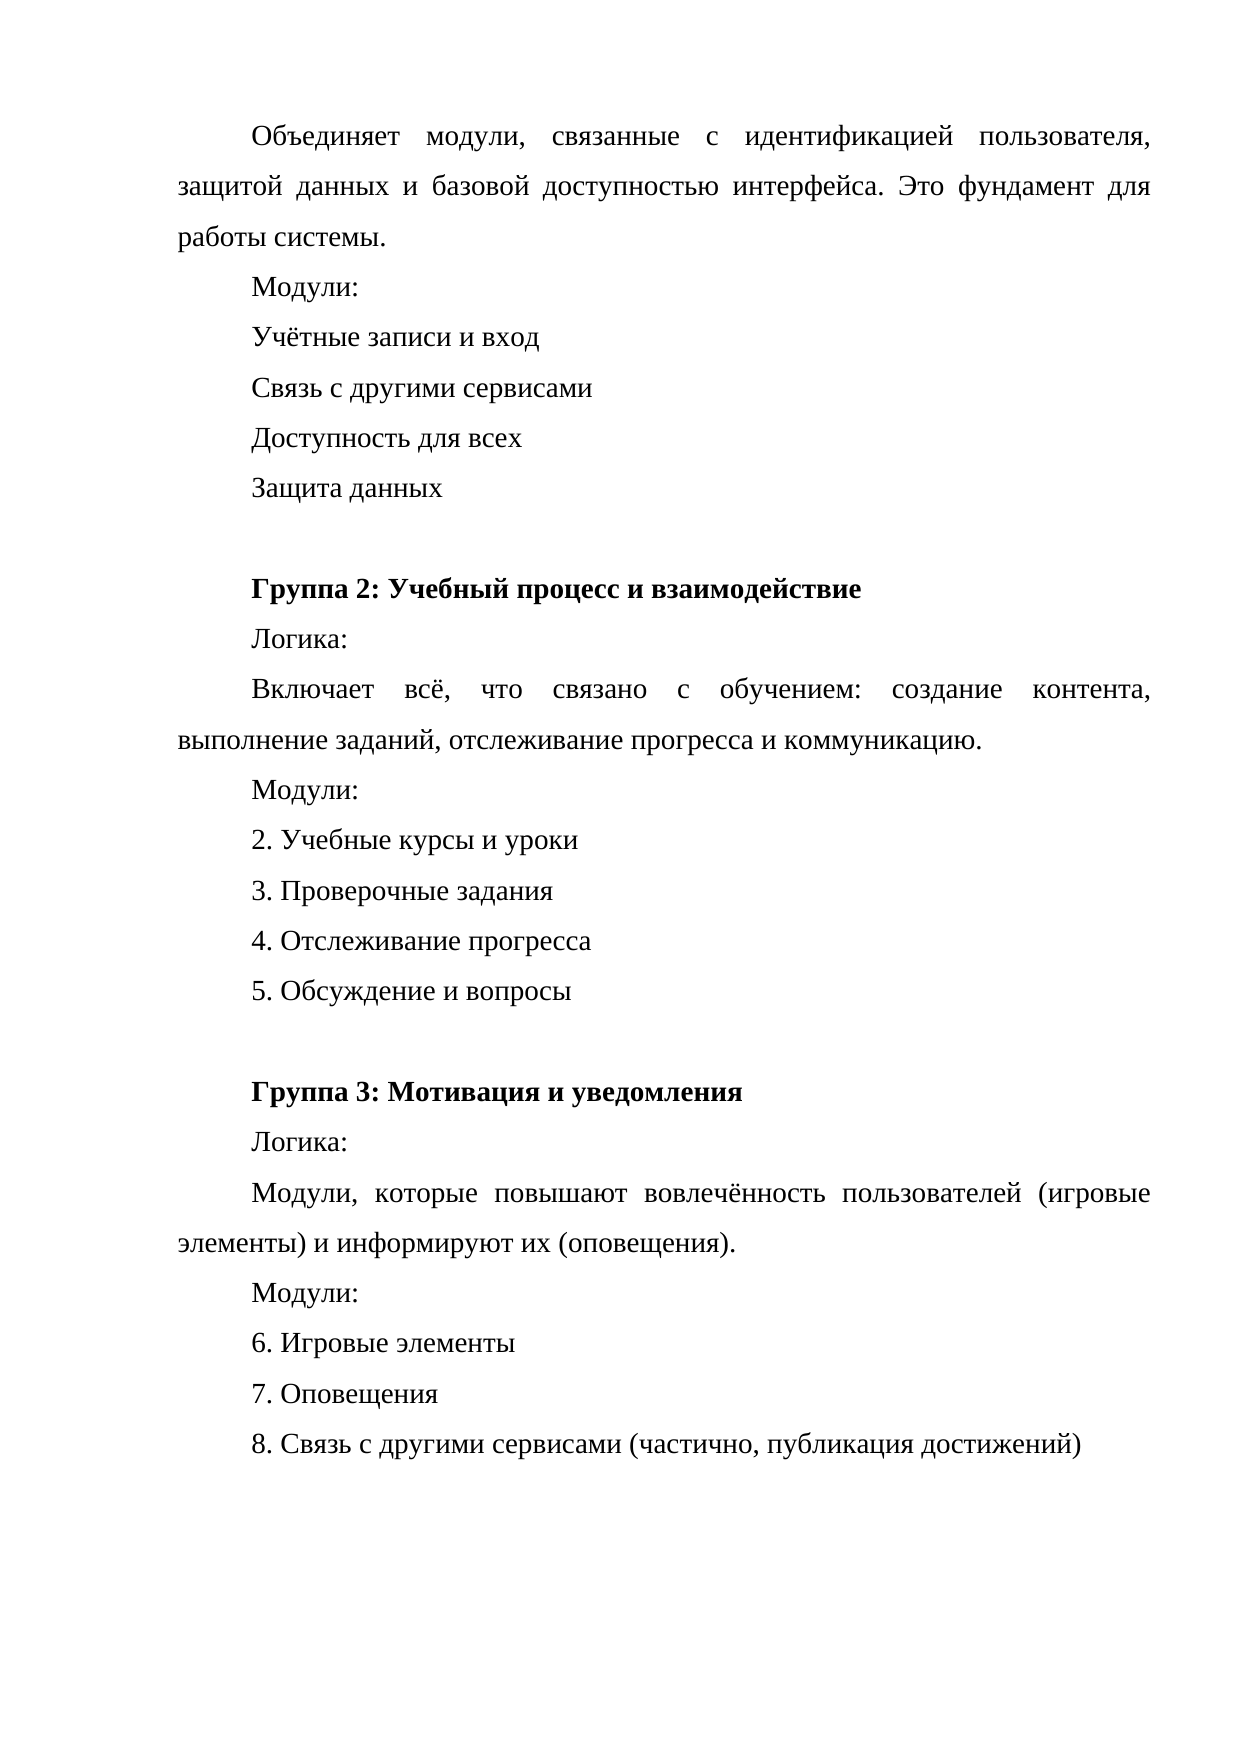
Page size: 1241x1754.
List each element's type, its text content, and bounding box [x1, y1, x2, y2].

text Модули, которые повышают вовлечённость пользователей (игровые элементы) и информируют их (оповещения). [177, 1175, 1152, 1258]
text Модули: [177, 772, 1152, 806]
text 2. Учебные курсы и уроки [177, 822, 1152, 856]
text 6. Игровые элементы [177, 1326, 1152, 1359]
text Учётные записи и вход [177, 319, 1152, 353]
text 5. Обсуждение и вопросы [177, 973, 1152, 1007]
text Связь с другими сервисами [177, 370, 1152, 403]
text Включает всё, что связано с обучением: создание контента, выполнение заданий, отслеживание прогресса и коммуникацию. [177, 672, 1152, 755]
text 8. Связь с другими сервисами (частично, публикация достижений) [177, 1426, 1152, 1460]
text 7. Оповещения [177, 1376, 1152, 1409]
text Модули: [177, 1275, 1152, 1309]
text Логика: [177, 1124, 1152, 1158]
text Логика: [177, 621, 1152, 655]
text Объединяет модули, связанные с идентификацией пользователя, защитой данных и базовой доступностью интерфейса. Это фундамент для работы системы. [177, 118, 1152, 252]
text Модули: [177, 269, 1152, 303]
text 4. Отслеживание прогресса [177, 923, 1152, 957]
text Защита данных [177, 470, 1152, 504]
text Группа 2: Учебный процесс и взаимодействие [177, 571, 1152, 604]
text Доступность для всех [177, 420, 1152, 453]
text Группа 3: Мотивация и уведомления [177, 1074, 1152, 1108]
text 3. Проверочные задания [177, 873, 1152, 906]
